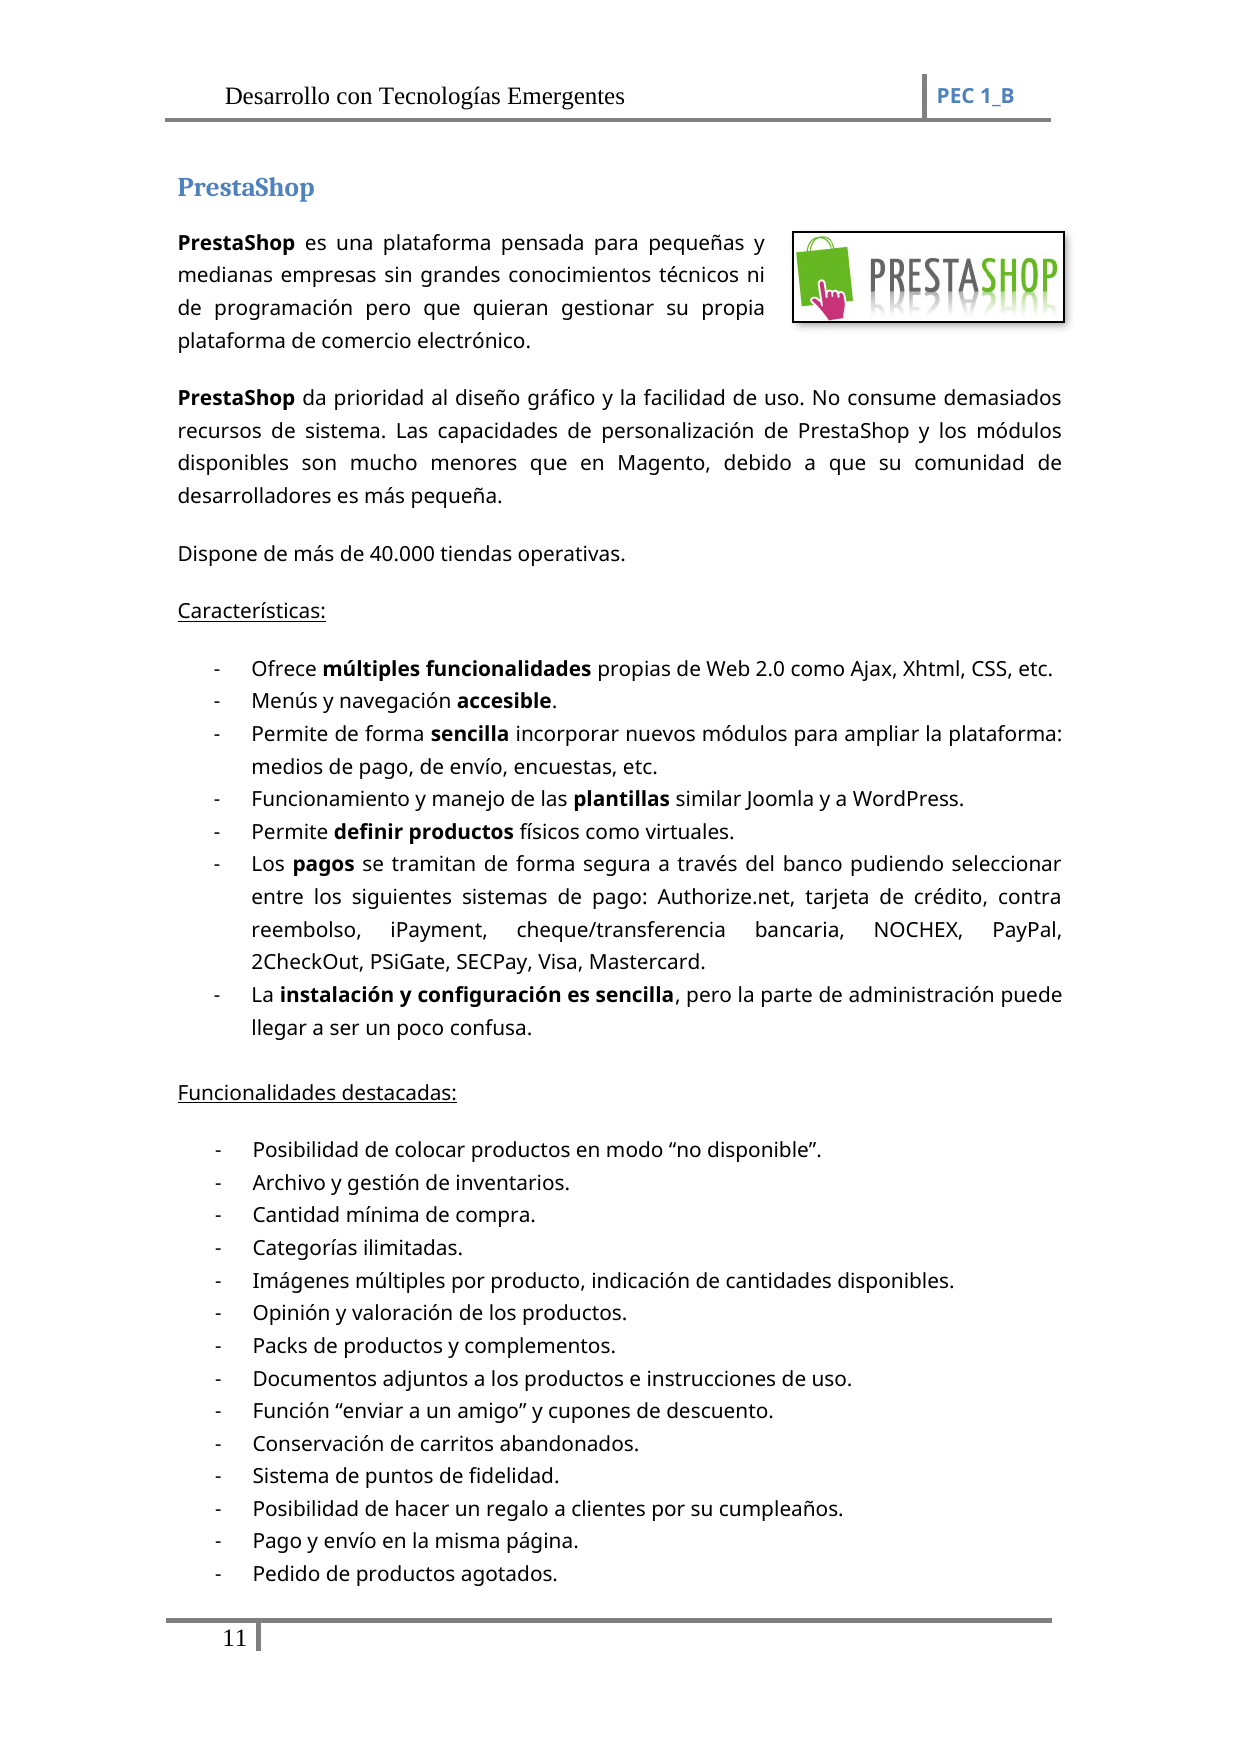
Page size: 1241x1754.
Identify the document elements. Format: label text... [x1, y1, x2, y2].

list Posibilidad de hacer un regalo a clientes por su cumpleaños. [215, 1494, 1063, 1522]
text PrestaShop da prioridad al diseño gráfico y la facilidad de uso. No consume demasiados recursos de sistema. Las capacidades de personalización de PrestaShop y los módulos disponibles son mucho menores que en Magento, debido a que su comunidad de desarrolladores es más pequeña. [177, 383, 1063, 509]
list Funcionamiento y manejo de las plantillas similar Joomla y a WordPress. [214, 784, 1063, 813]
list Permite de forma sencilla incorporar nuevos módulos para ampliar la plataforma: medios de pago, de envío, encuestas, etc. [214, 719, 1063, 780]
list Pedido de productos agotados. [215, 1559, 1063, 1588]
text Funcionalidades destacadas: [177, 1078, 1063, 1106]
list Pago y envío en la misma página. [215, 1527, 1063, 1555]
list Función “enviar a un amigo” y cupones de descuento. [215, 1396, 1063, 1425]
subtitle PrestaShop [177, 172, 1063, 203]
list Menús y navegación accesible. [214, 687, 1063, 715]
list Imágenes múltiples por producto, indicación de cantidades disponibles. [215, 1266, 1063, 1294]
text Dispone de más de 40.000 tiendas operativas. [177, 539, 1063, 567]
list Archivo y gestión de inventarios. [215, 1168, 1063, 1196]
list Ofrece múltiples funcionalidades propias de Web 2.0 como Ajax, Xhtml, CSS, etc. [214, 654, 1063, 682]
list Documentos adjuntos a los productos e instrucciones de uso. [215, 1364, 1063, 1392]
list Categorías ilimitadas. [215, 1233, 1063, 1262]
list Opinión y valoración de los productos. [215, 1298, 1063, 1327]
list Cantidad mínima de compra. [215, 1201, 1063, 1229]
text Características: [177, 596, 1063, 625]
list Packs de productos y complementos. [215, 1331, 1063, 1359]
text PrestaShop es una plataforma pensada para pequeñas y medianas empresas sin grandes conocimientos técnicos ni de programación pero que quieran gestionar su propia plataforma de comercio electrónico. [177, 228, 1063, 354]
list Conservación de carritos abandonados. [215, 1429, 1063, 1457]
list Permite definir productos físicos como virtuales. [214, 817, 1063, 845]
list La instalación y configuración es sencilla, pero la parte de administración puede llegar a ser un poco confusa. [214, 980, 1063, 1041]
list Los pagos se tramitan de forma segura a través del banco pudiendo seleccionar entre los siguientes sistemas de pago: Authorize.net, tarjeta de crédito, contra reembolso, iPayment, cheque/transferencia bancaria, NOCHEX, PayPal, 2CheckOut, PSiGate, SECPay, Visa, Mastercard. [214, 849, 1063, 976]
list Sistema de puntos de fidelidad. [215, 1461, 1063, 1490]
list Posibilidad de colocar productos en modo “no disponible”. [215, 1135, 1063, 1164]
